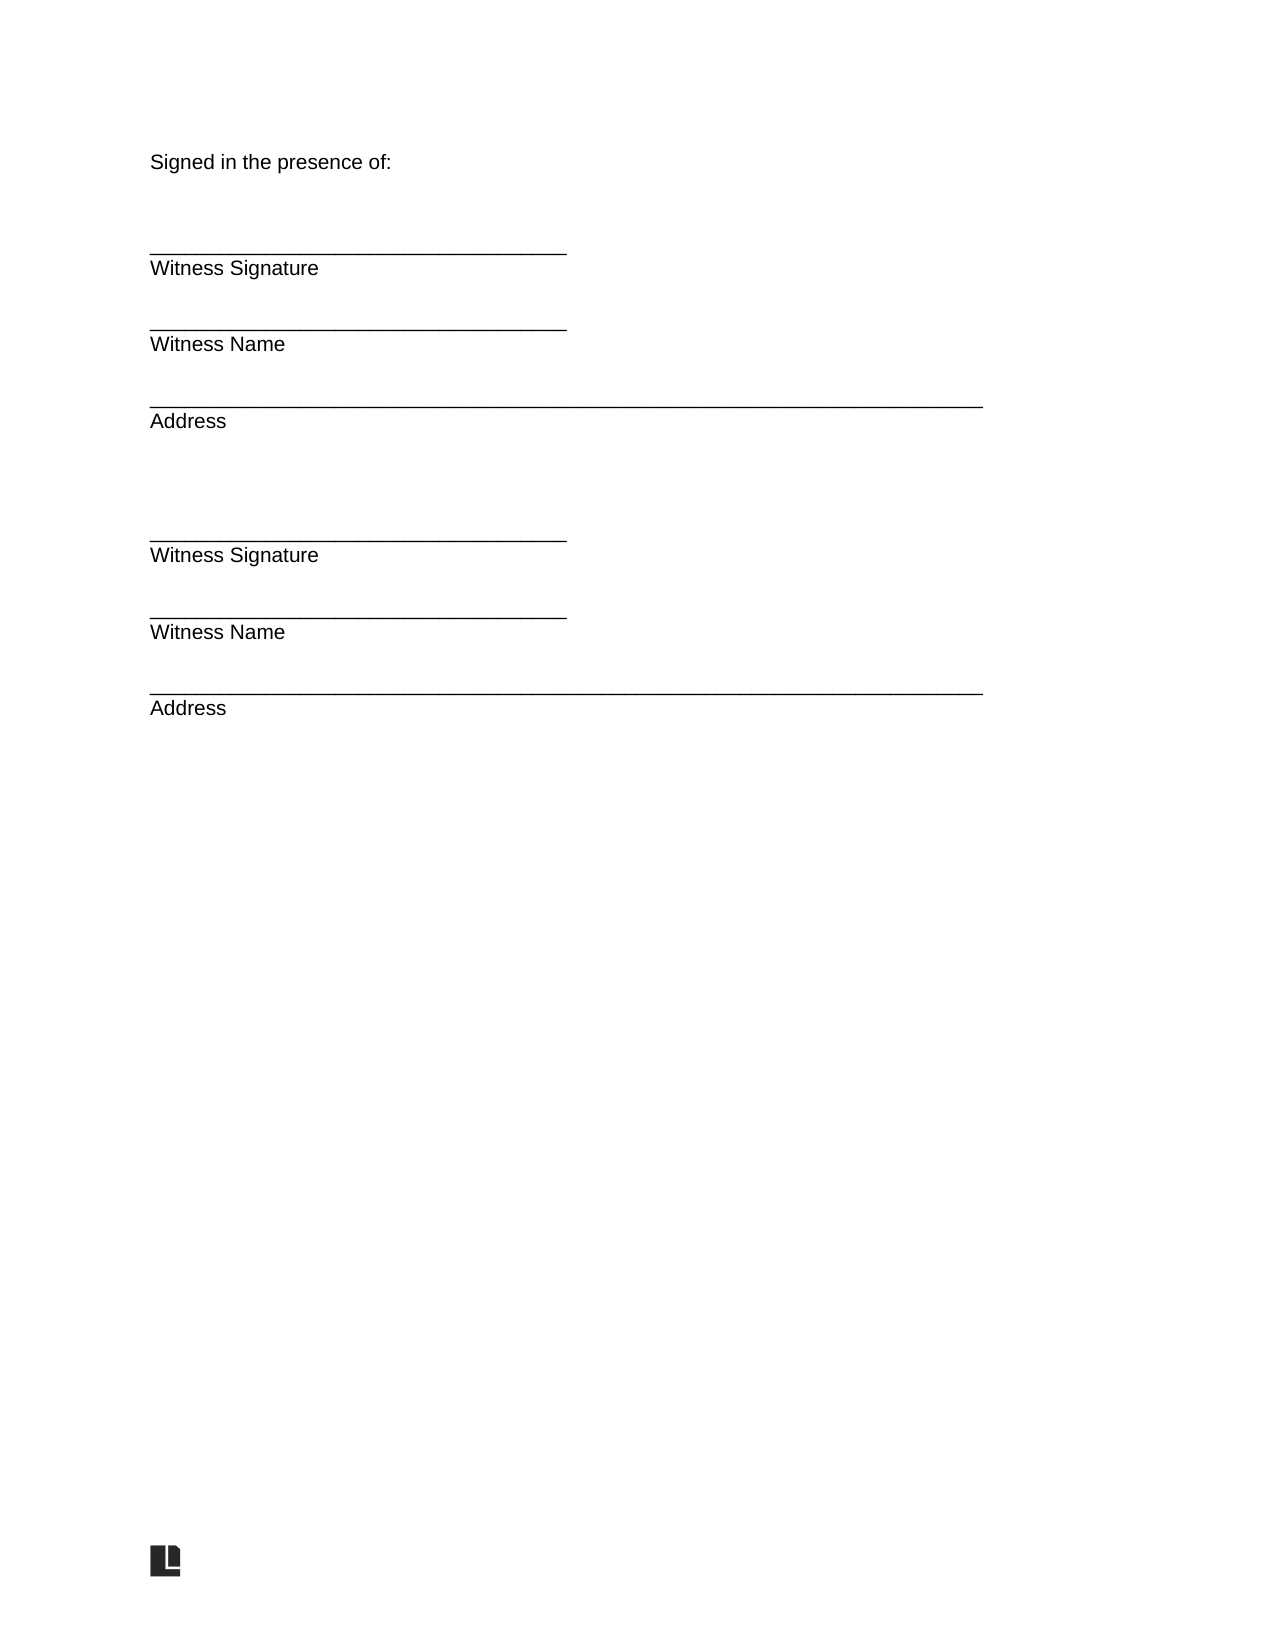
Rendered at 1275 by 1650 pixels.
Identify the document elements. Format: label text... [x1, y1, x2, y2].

picture [150, 1545, 181, 1577]
text ____________________________________ Witness Signature [150, 231, 1125, 279]
text Signed in the presence of: [150, 150, 1125, 174]
text ____________________________________ Witness Signature [150, 519, 1125, 567]
text ________________________________________________________________________ [150, 672, 1125, 696]
text Address [150, 409, 1125, 433]
text ________________________________________________________________________ [150, 385, 1125, 409]
text ____________________________________ Witness Name [150, 308, 1125, 356]
text Address [150, 696, 1125, 720]
text ____________________________________ Witness Name [150, 596, 1125, 643]
